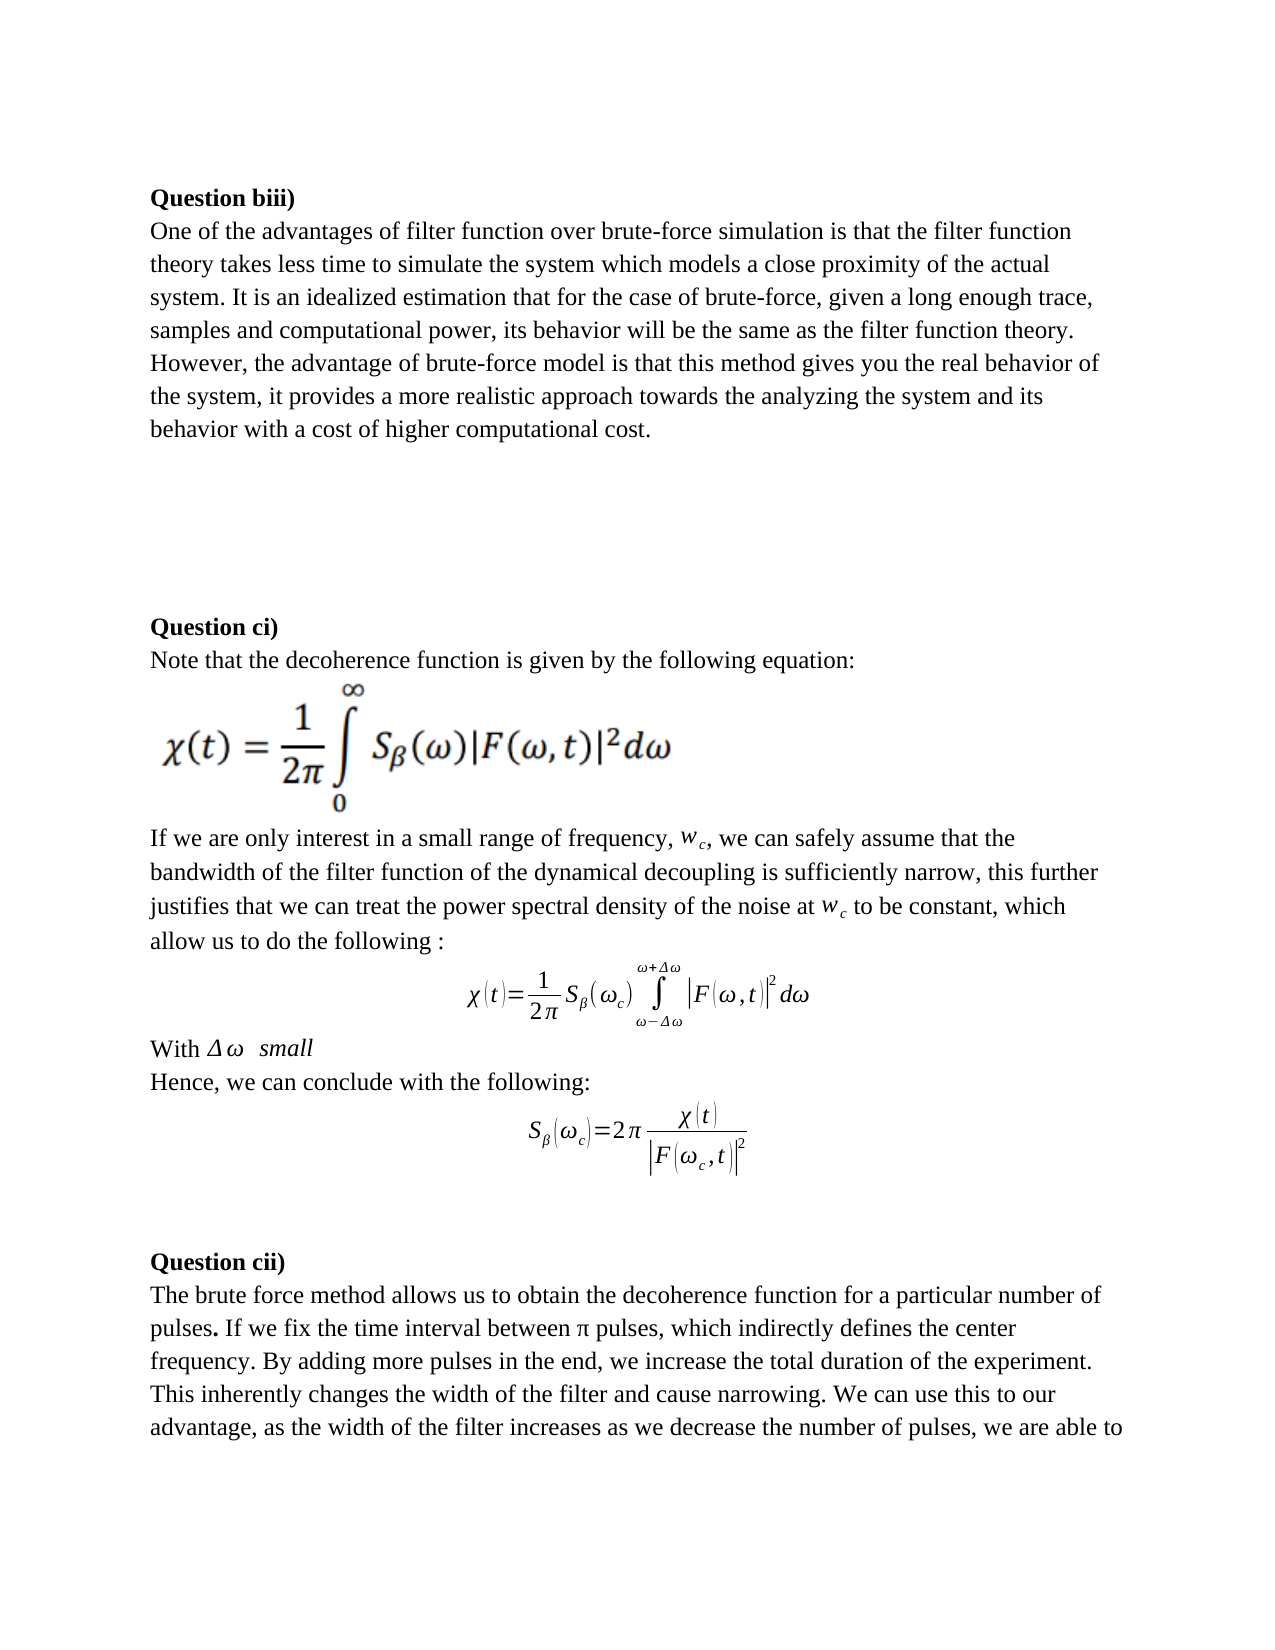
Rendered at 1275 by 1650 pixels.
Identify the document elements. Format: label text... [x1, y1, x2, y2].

text If we are only interest in a small range of frequency, , we can safely assume that the bandwidth of the filter function of the dynamical decoupling is sufficiently narrow, this further justifies that we can treat the power spectral density of the noise at to be constant, which allow us to do the following : [150, 822, 1125, 954]
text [150, 1280, 1125, 1441]
text Hence, we can conclude with the following: [150, 1067, 1125, 1096]
text However, the advantage of brute-force model is that this method gives you the real behavior of the system, it provides a more realistic approach towards the analyzing the system and its behavior with a cost of higher computational cost. [150, 348, 1125, 443]
text Note that the decoherence function is given by the following equation: [150, 645, 1125, 674]
picture [150, 678, 683, 818]
text Question cii) [150, 1247, 1125, 1276]
text With [150, 1034, 1125, 1062]
text Question ci) [150, 612, 1125, 641]
text Question biii) [150, 183, 1125, 212]
text One of the advantages of filter function over brute-force simulation is that the filter function theory takes less time to simulate the system which models a close proximity of the actual system. It is an idealized estimation that for the case of brute-force, given a long enough trace, samples and computational power, its behavior will be the same as the filter function theory. [150, 216, 1125, 344]
